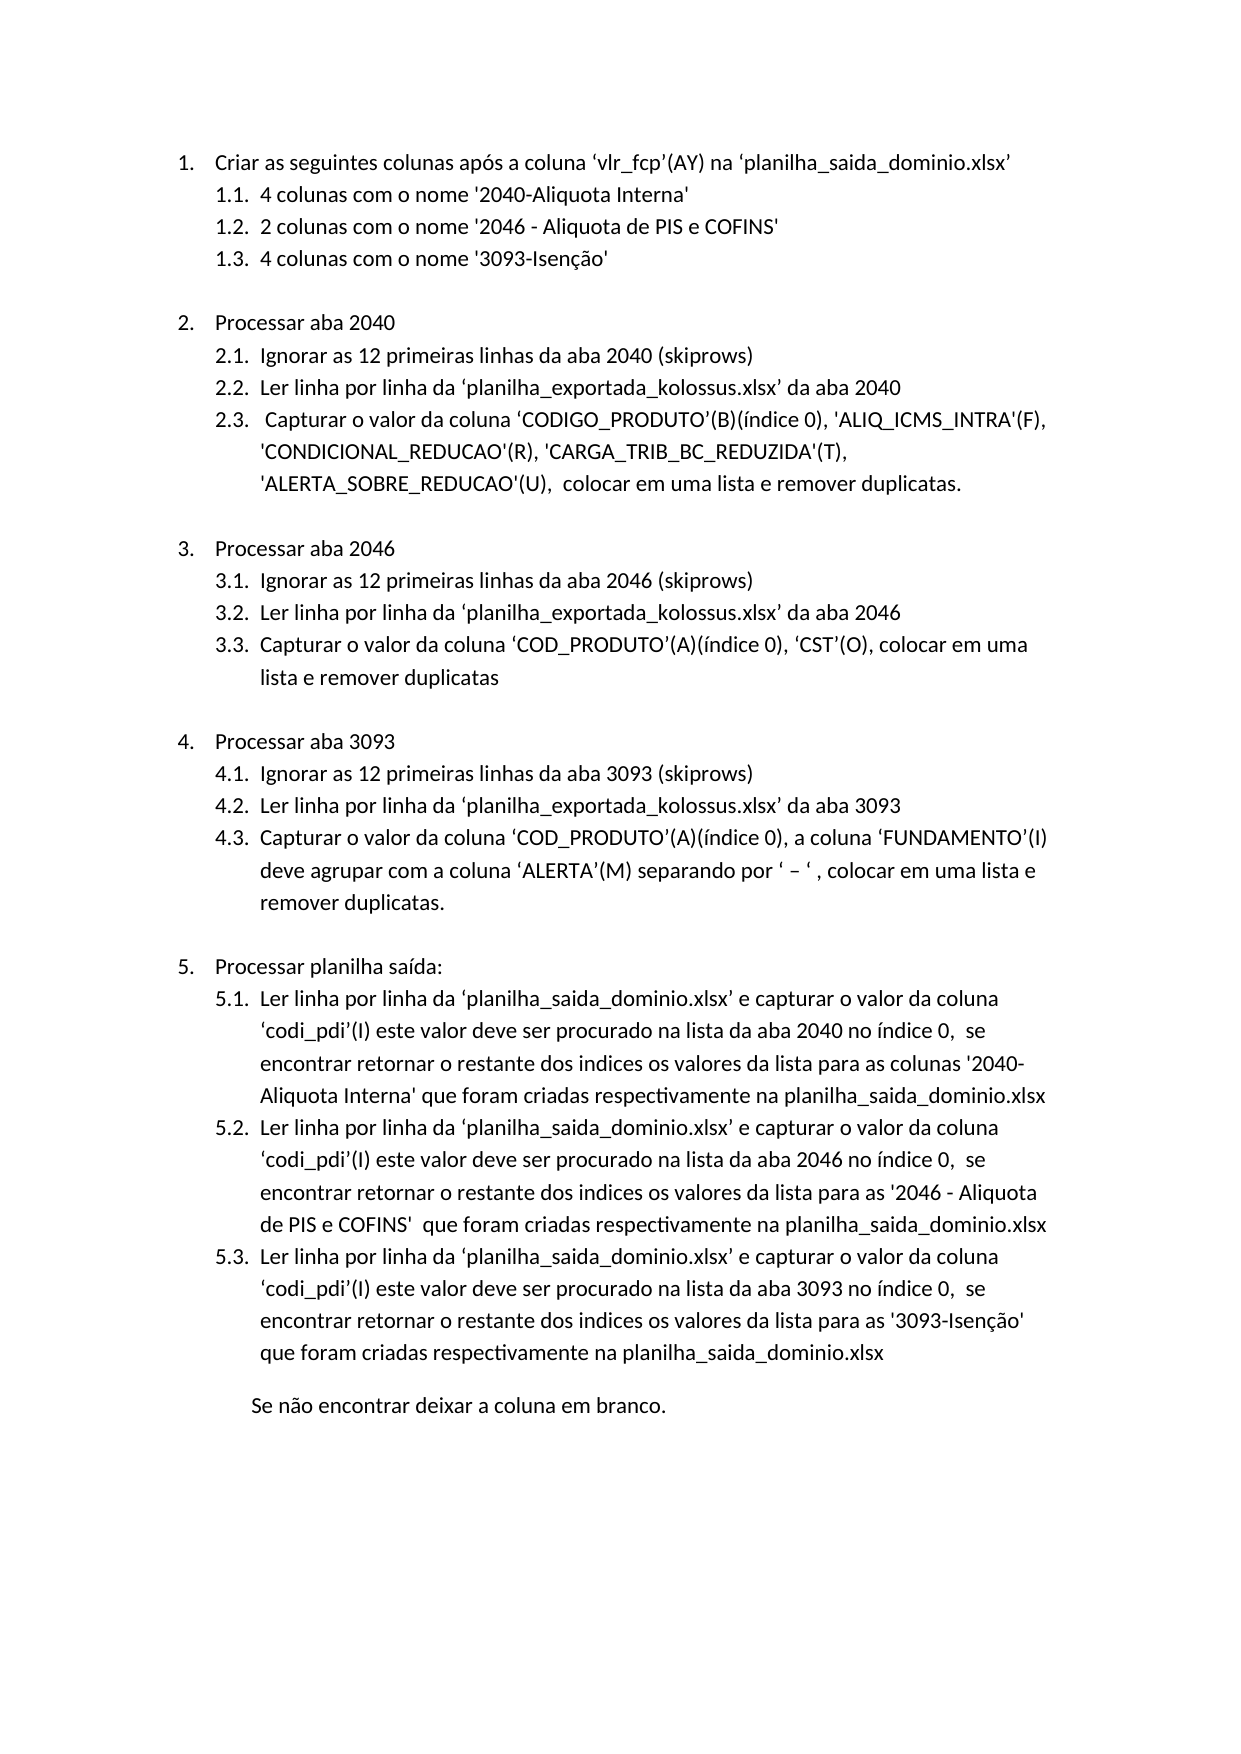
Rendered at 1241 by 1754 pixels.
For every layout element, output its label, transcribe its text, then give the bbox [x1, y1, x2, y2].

list 2 colunas com o nome '2046 - Aliquota de PIS e COFINS' [215, 212, 1063, 240]
list Ignorar as 12 primeiras linhas da aba 2046 (skiprows) [215, 566, 1063, 594]
list Ler linha por linha da ‘planilha_exportada_kolossus.xlsx’ da aba 3093 [215, 791, 1063, 819]
list Processar planilha saída: [177, 952, 1063, 980]
list Capturar o valor da coluna ‘COD_PRODUTO’(A)(índice 0), a coluna ‘FUNDAMENTO’(I) deve agrupar com a coluna ‘ALERTA’(M) separando por ‘ – ‘ , colocar em uma lista e remover duplicatas. [215, 823, 1063, 916]
list Ler linha por linha da ‘planilha_saida_dominio.xlsx’ e capturar o valor da coluna ‘codi_pdi’(I) este valor deve ser procurado na lista da aba 2046 no índice 0, se encontrar retornar o restante dos indices os valores da lista para as '2046 - Aliquota de PIS e COFINS' que foram criadas respectivamente na planilha_saida_dominio.xlsx [215, 1113, 1063, 1238]
list Processar aba 3093 [177, 727, 1063, 755]
list Processar aba 2046 [177, 534, 1063, 562]
list Ler linha por linha da ‘planilha_saida_dominio.xlsx’ e capturar o valor da coluna ‘codi_pdi’(I) este valor deve ser procurado na lista da aba 3093 no índice 0, se encontrar retornar o restante dos indices os valores da lista para as '3093-Isenção' que foram criadas respectivamente na planilha_saida_dominio.xlsx [215, 1242, 1063, 1367]
list 4 colunas com o nome '3093-Isenção' [215, 244, 1063, 272]
list Ignorar as 12 primeiras linhas da aba 3093 (skiprows) [215, 759, 1063, 787]
list 4 colunas com o nome '2040-Aliquota Interna' [215, 180, 1063, 208]
list Capturar o valor da coluna ‘CODIGO_PRODUTO’(B)(índice 0), 'ALIQ_ICMS_INTRA'(F), 'CONDICIONAL_REDUCAO'(R), 'CARGA_TRIB_BC_REDUZIDA'(T), 'ALERTA_SOBRE_REDUCAO'(U), colocar em uma lista e remover duplicatas. [215, 405, 1063, 497]
list Ignorar as 12 primeiras linhas da aba 2040 (skiprows) [215, 341, 1063, 369]
list Ler linha por linha da ‘planilha_exportada_kolossus.xlsx’ da aba 2046 [215, 598, 1063, 626]
text Se não encontrar deixar a coluna em branco. [251, 1392, 1063, 1419]
list Processar aba 2040 [177, 308, 1063, 337]
list Ler linha por linha da ‘planilha_exportada_kolossus.xlsx’ da aba 2040 [215, 373, 1063, 401]
list Ler linha por linha da ‘planilha_saida_dominio.xlsx’ e capturar o valor da coluna ‘codi_pdi’(I) este valor deve ser procurado na lista da aba 2040 no índice 0, se encontrar retornar o restante dos indices os valores da lista para as colunas '2040-Aliquota Interna' que foram criadas respectivamente na planilha_saida_dominio.xlsx [215, 984, 1063, 1109]
list Capturar o valor da coluna ‘COD_PRODUTO’(A)(índice 0), ‘CST’(O), colocar em uma lista e remover duplicatas [215, 630, 1063, 691]
list Criar as seguintes colunas após a coluna ‘vlr_fcp’(AY) na ‘planilha_saida_dominio.xlsx’ [177, 148, 1063, 176]
